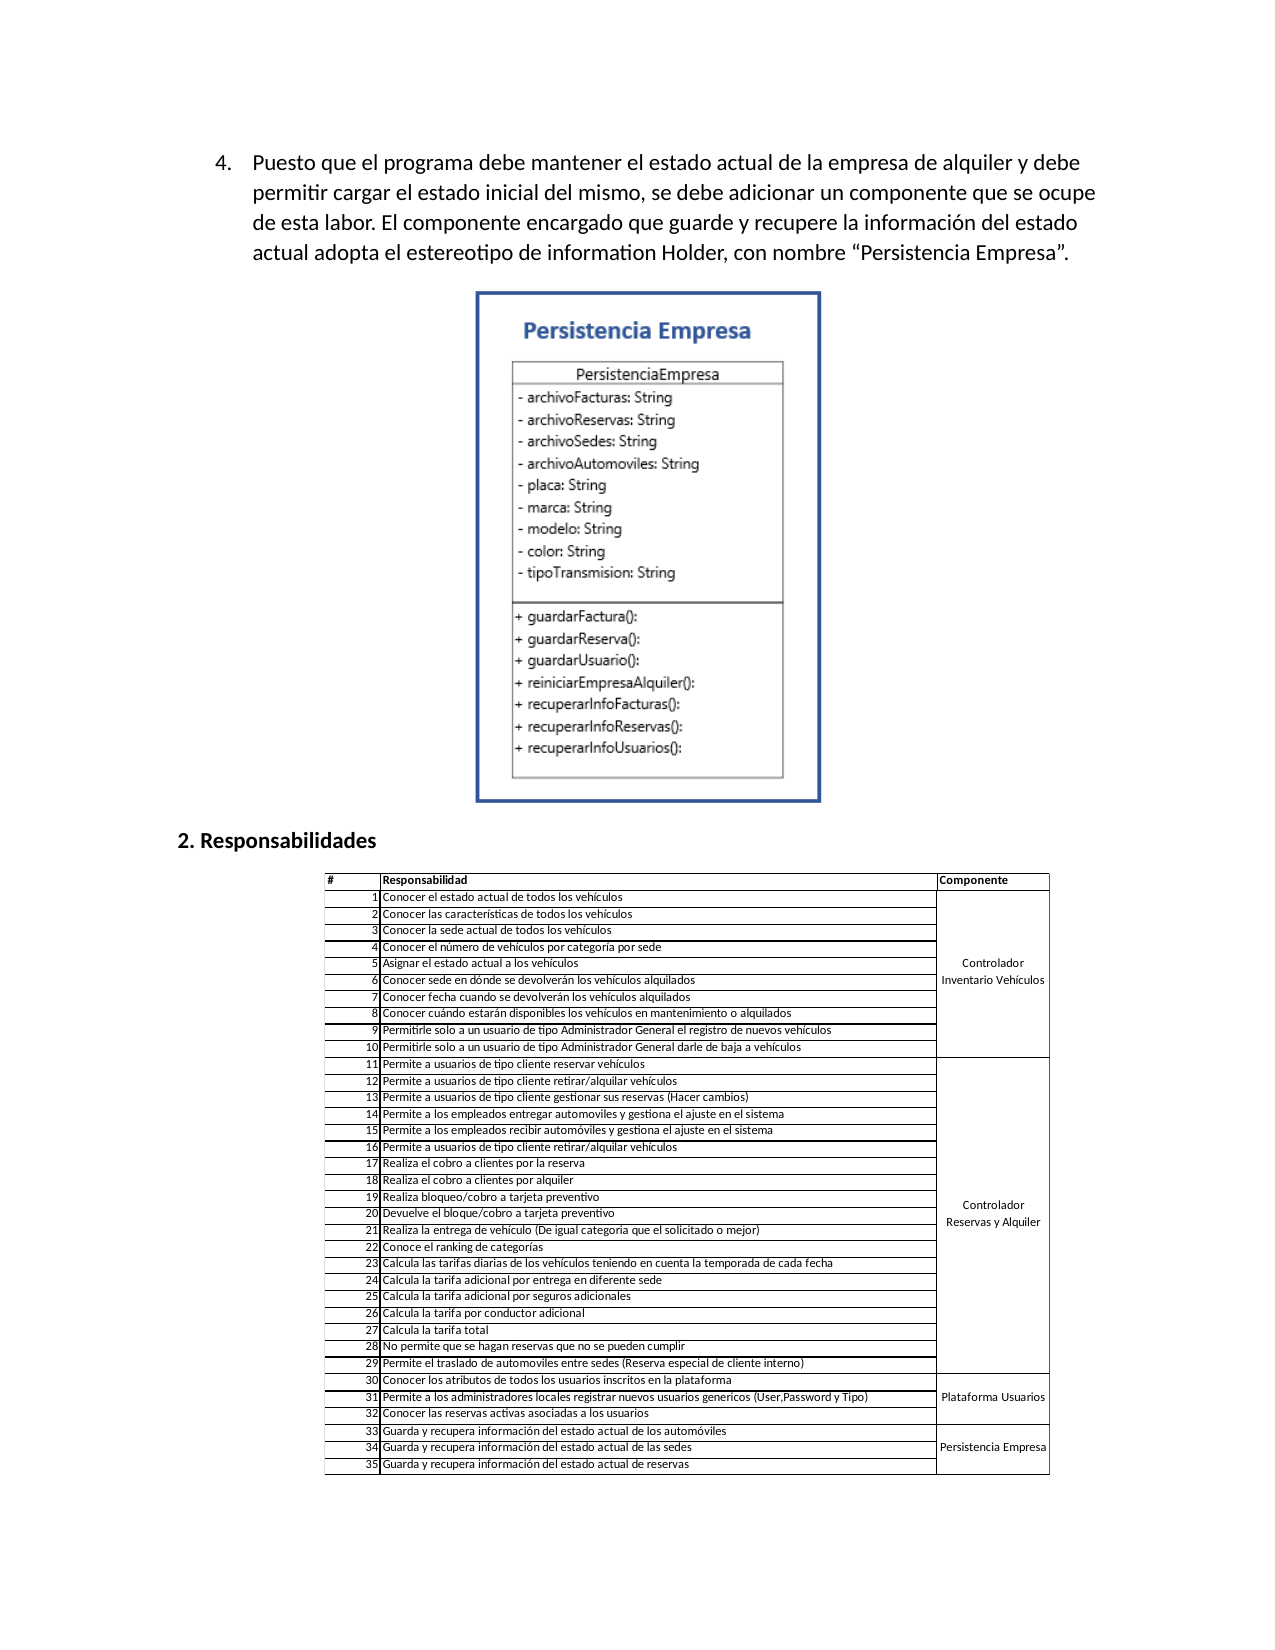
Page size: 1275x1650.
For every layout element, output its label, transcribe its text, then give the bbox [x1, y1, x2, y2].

text 2. Responsabilidades [177, 826, 1098, 854]
picture [472, 285, 825, 808]
list Puesto que el programa debe mantener el estado actual de la empresa de alquiler y debe permitir cargar el estado inicial del mismo, se debe adicionar un componente que se ocupe de esta labor. El componente encargado que guarde y recupere la información del estado actual adopta el estereotipo de information Holder, con nombre “Persistencia Empresa”. [215, 148, 1098, 266]
